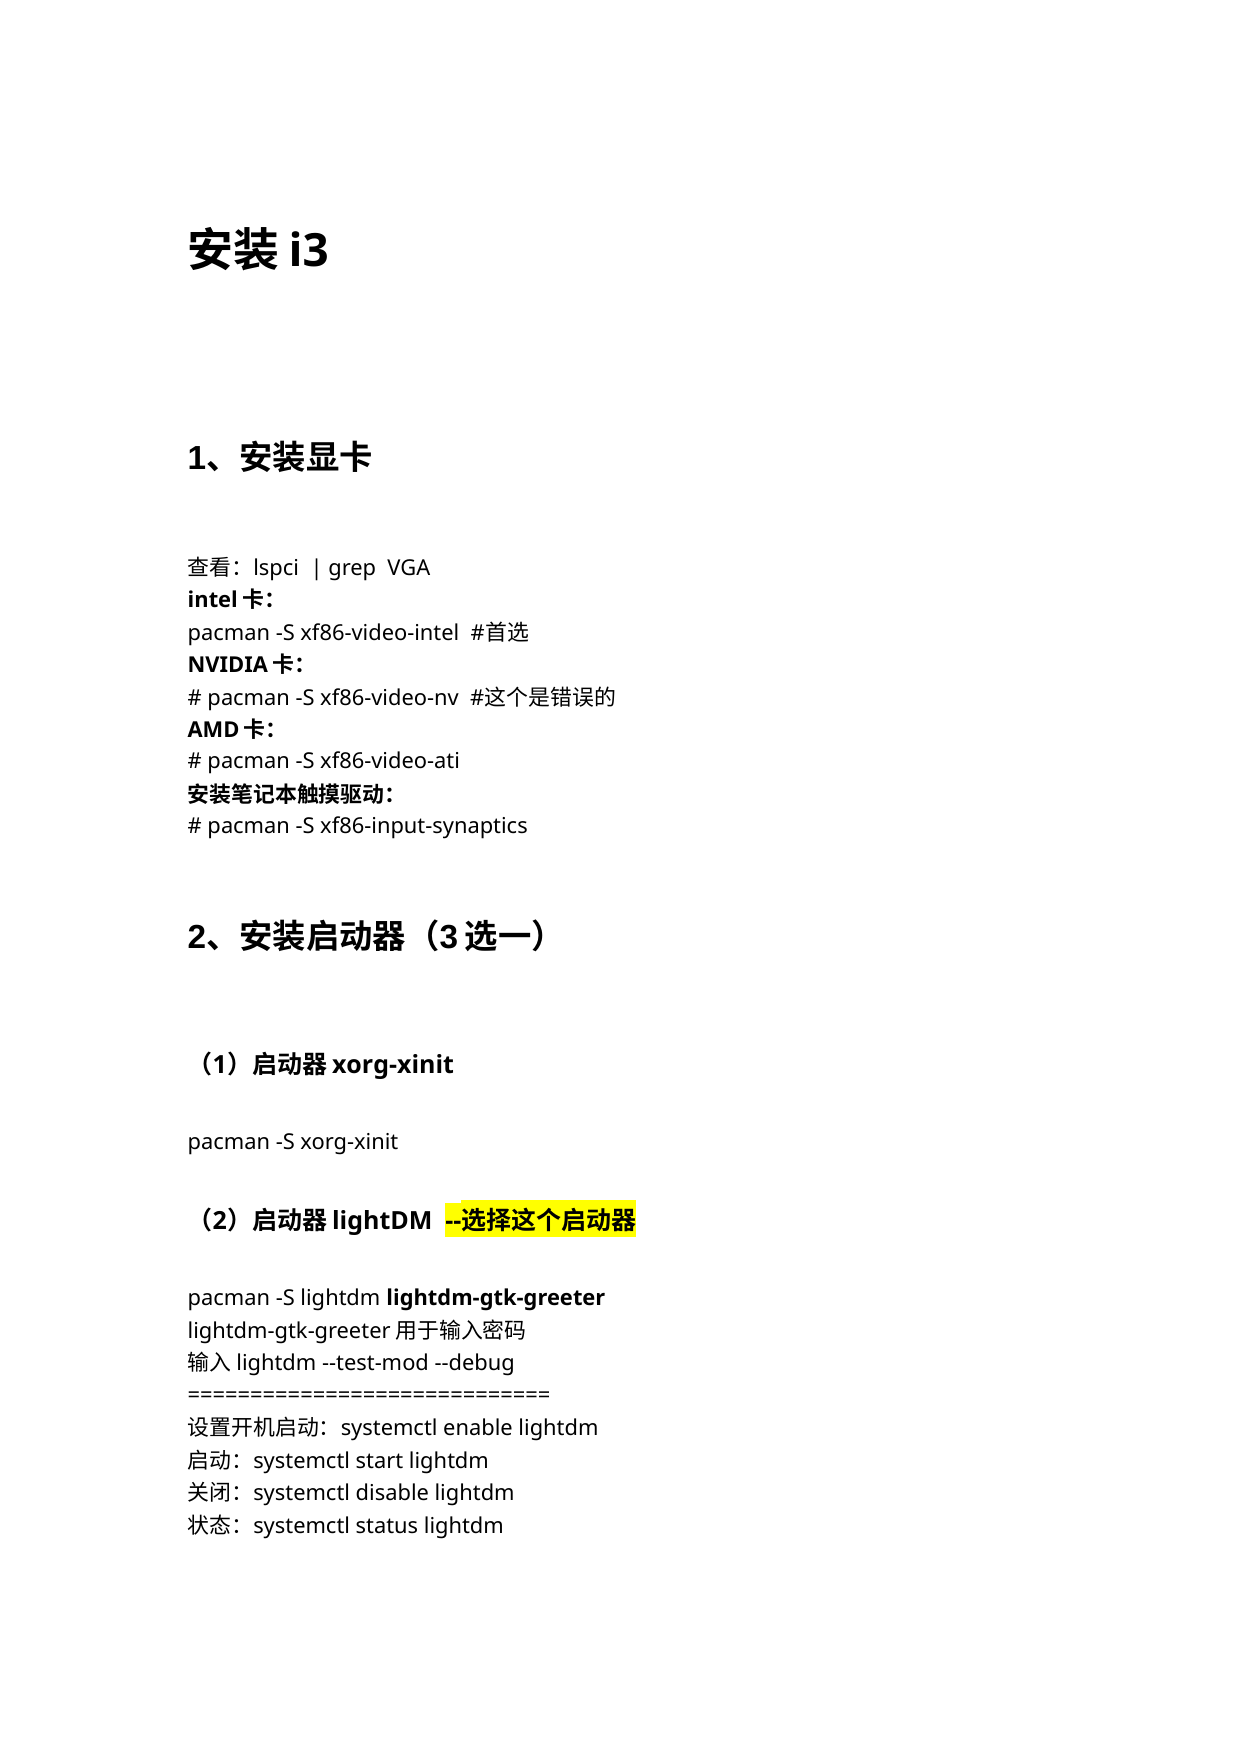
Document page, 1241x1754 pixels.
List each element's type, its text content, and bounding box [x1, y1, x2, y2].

subtitle 2、安装启动器（3选一） [187, 901, 1053, 966]
text pacman -S xf86-video-intel #首选 [187, 614, 1053, 647]
text 状态：systemctl status lightdm [187, 1508, 1053, 1540]
subtitle （2）启动器lightDM --选择这个启动器 [187, 1186, 1053, 1251]
text 启动：systemctl start lightdm [187, 1443, 1053, 1475]
text pacman -S lightdm lightdm-gtk-greeter [187, 1280, 1053, 1313]
text # pacman -S xf86-video-ati [187, 744, 1053, 777]
subtitle （1）启动器xorg-xinit [187, 1030, 1053, 1095]
text 设置开机启动：systemctl enable lightdm [187, 1410, 1053, 1443]
text AMD卡： [187, 712, 1053, 744]
text 关闭：systemctl disable lightdm [187, 1475, 1053, 1508]
text # pacman -S xf86-video-nv #这个是错误的 [187, 679, 1053, 712]
text ============================= [187, 1378, 1053, 1410]
text intel卡： [187, 582, 1053, 614]
text # pacman -S xf86-input-synaptics [187, 809, 1053, 842]
text 安装笔记本触摸驱动： [187, 777, 1053, 809]
text lightdm-gtk-greeter用于输入密码 [187, 1313, 1053, 1345]
subtitle 1、安装显卡 [187, 422, 1053, 487]
text 输入 lightdm --test-mod --debug [187, 1345, 1053, 1378]
text NVIDIA卡： [187, 647, 1053, 679]
text 查看：lspci | grep VGA [187, 549, 1053, 582]
subtitle 安装i3 [187, 197, 1053, 295]
text pacman -S xorg-xinit [187, 1124, 1053, 1157]
